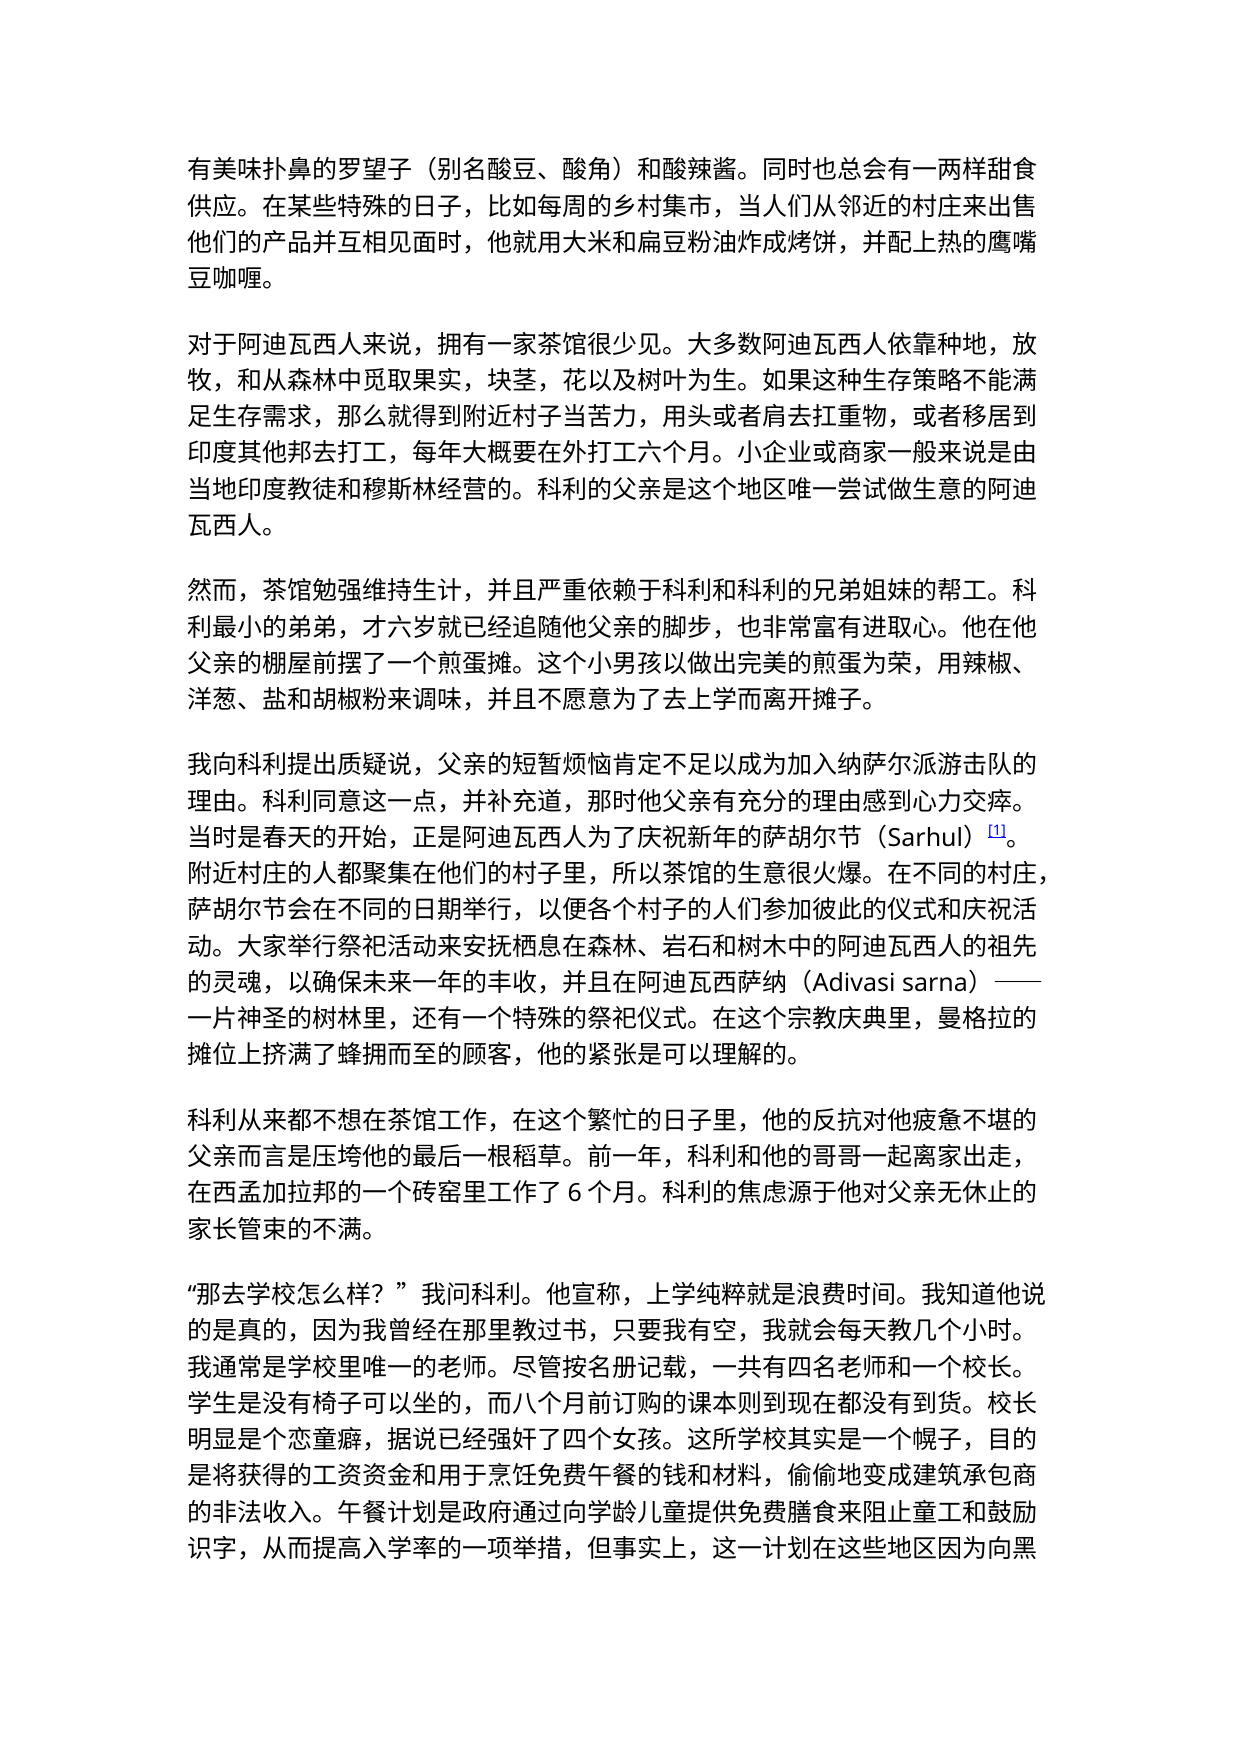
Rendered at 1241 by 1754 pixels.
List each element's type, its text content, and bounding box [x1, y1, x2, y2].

text 对于阿迪瓦西人来说，拥有一家茶馆很少见。大多数阿迪瓦西人依靠种地，放牧，和从森林中觅取果实，块茎，花以及树叶为生。如果这种生存策略不能满足生存需求，那么就得到附近村子当苦力，用头或者肩去扛重物，或者移居到印度其他邦去打工，每年大概要在外打工六个月。小企业或商家一般来说是由当地印度教徒和穆斯林经营的。科利的父亲是这个地区唯一尝试做生意的阿迪瓦西人。 [187, 324, 1053, 542]
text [187, 1274, 1053, 1564]
text 我向科利提出质疑说，父亲的短暂烦恼肯定不足以成为加入纳萨尔派游击队的理由。科利同意这一点，并补充道，那时他父亲有充分的理由感到心力交瘁。当时是春天的开始，正是阿迪瓦西人为了庆祝新年的萨胡尔节（Sarhul）[1]。附近村庄的人都聚集在他们的村子里，所以茶馆的生意很火爆。在不同的村庄，萨胡尔节会在不同的日期举行，以便各个村子的人们参加彼此的仪式和庆祝活动。大家举行祭祀活动来安抚栖息在森林、岩石和树木中的阿迪瓦西人的祖先的灵魂，以确保未来一年的丰收，并且在阿迪瓦西萨纳（Adivasi sarna）——一片神圣的树林里，还有一个特殊的祭祀仪式。在这个宗教庆典里，曼格拉的摊位上挤满了蜂拥而至的顾客，他的紧张是可以理解的。 [187, 745, 1053, 1071]
text 然而，茶馆勉强维持生计，并且严重依赖于科利和科利的兄弟姐妹的帮工。科利最小的弟弟，才六岁就已经追随他父亲的脚步，也非常富有进取心。他在他父亲的棚屋前摆了一个煎蛋摊。这个小男孩以做出完美的煎蛋为荣，用辣椒、洋葱、盐和胡椒粉来调味，并且不愿意为了去上学而离开摊子。 [187, 571, 1053, 716]
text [187, 150, 1053, 295]
text 科利从来都不想在茶馆工作，在这个繁忙的日子里，他的反抗对他疲惫不堪的父亲而言是压垮他的最后一根稻草。前一年，科利和他的哥哥一起离家出走，在西孟加拉邦的一个砖窑里工作了6个月。科利的焦虑源于他对父亲无休止的家长管束的不满。 [187, 1100, 1053, 1245]
